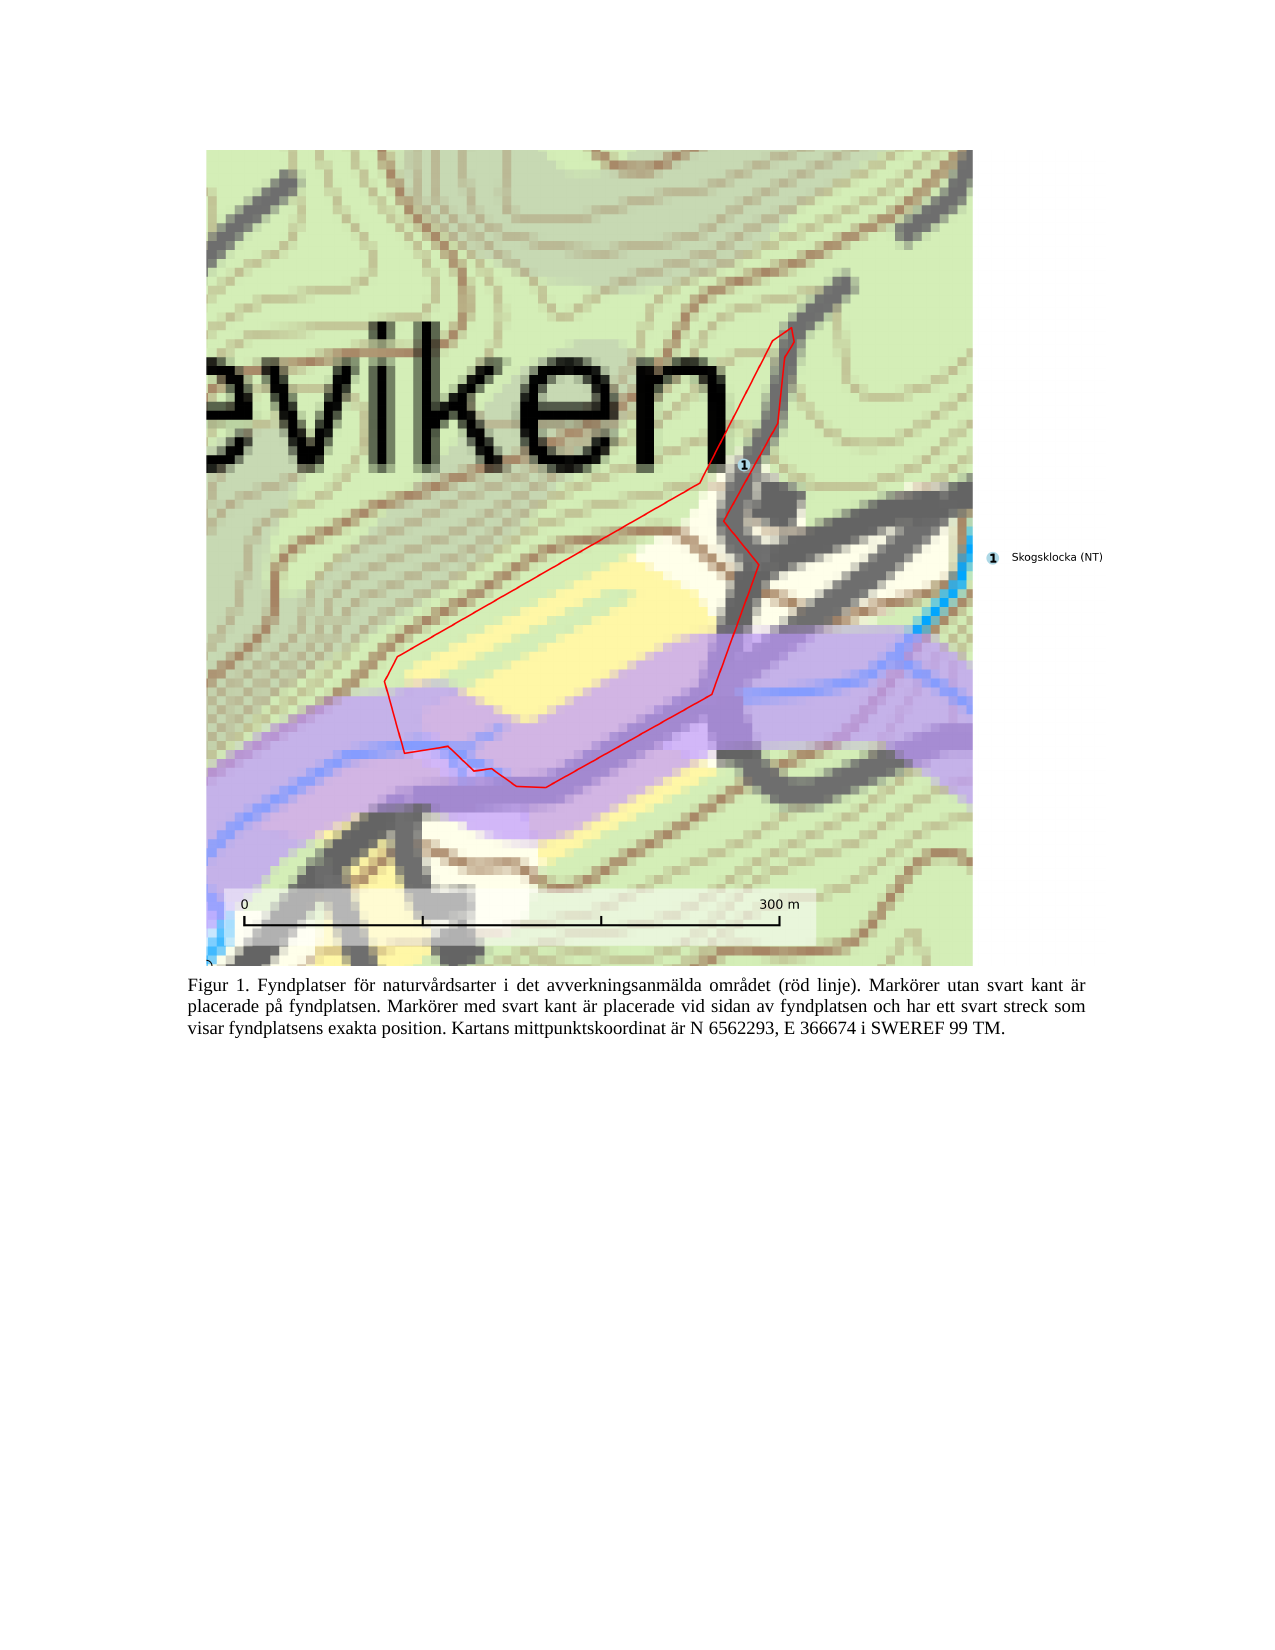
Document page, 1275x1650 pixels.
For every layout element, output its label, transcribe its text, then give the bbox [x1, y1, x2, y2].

picture [206, 150, 1107, 966]
text Figur 1. Fyndplatser för naturvårdsarter i det avverkningsanmälda området (röd linje). Markörer utan svart kant är placerade på fyndplatsen. Markörer med svart kant är placerade vid sidan av fyndplatsen och har ett svart streck som visar fyndplatsens exakta position. Kartans mittpunktskoordinat är N 6562293, E 366674 i SWEREF 99 TM. [187, 973, 1087, 1038]
